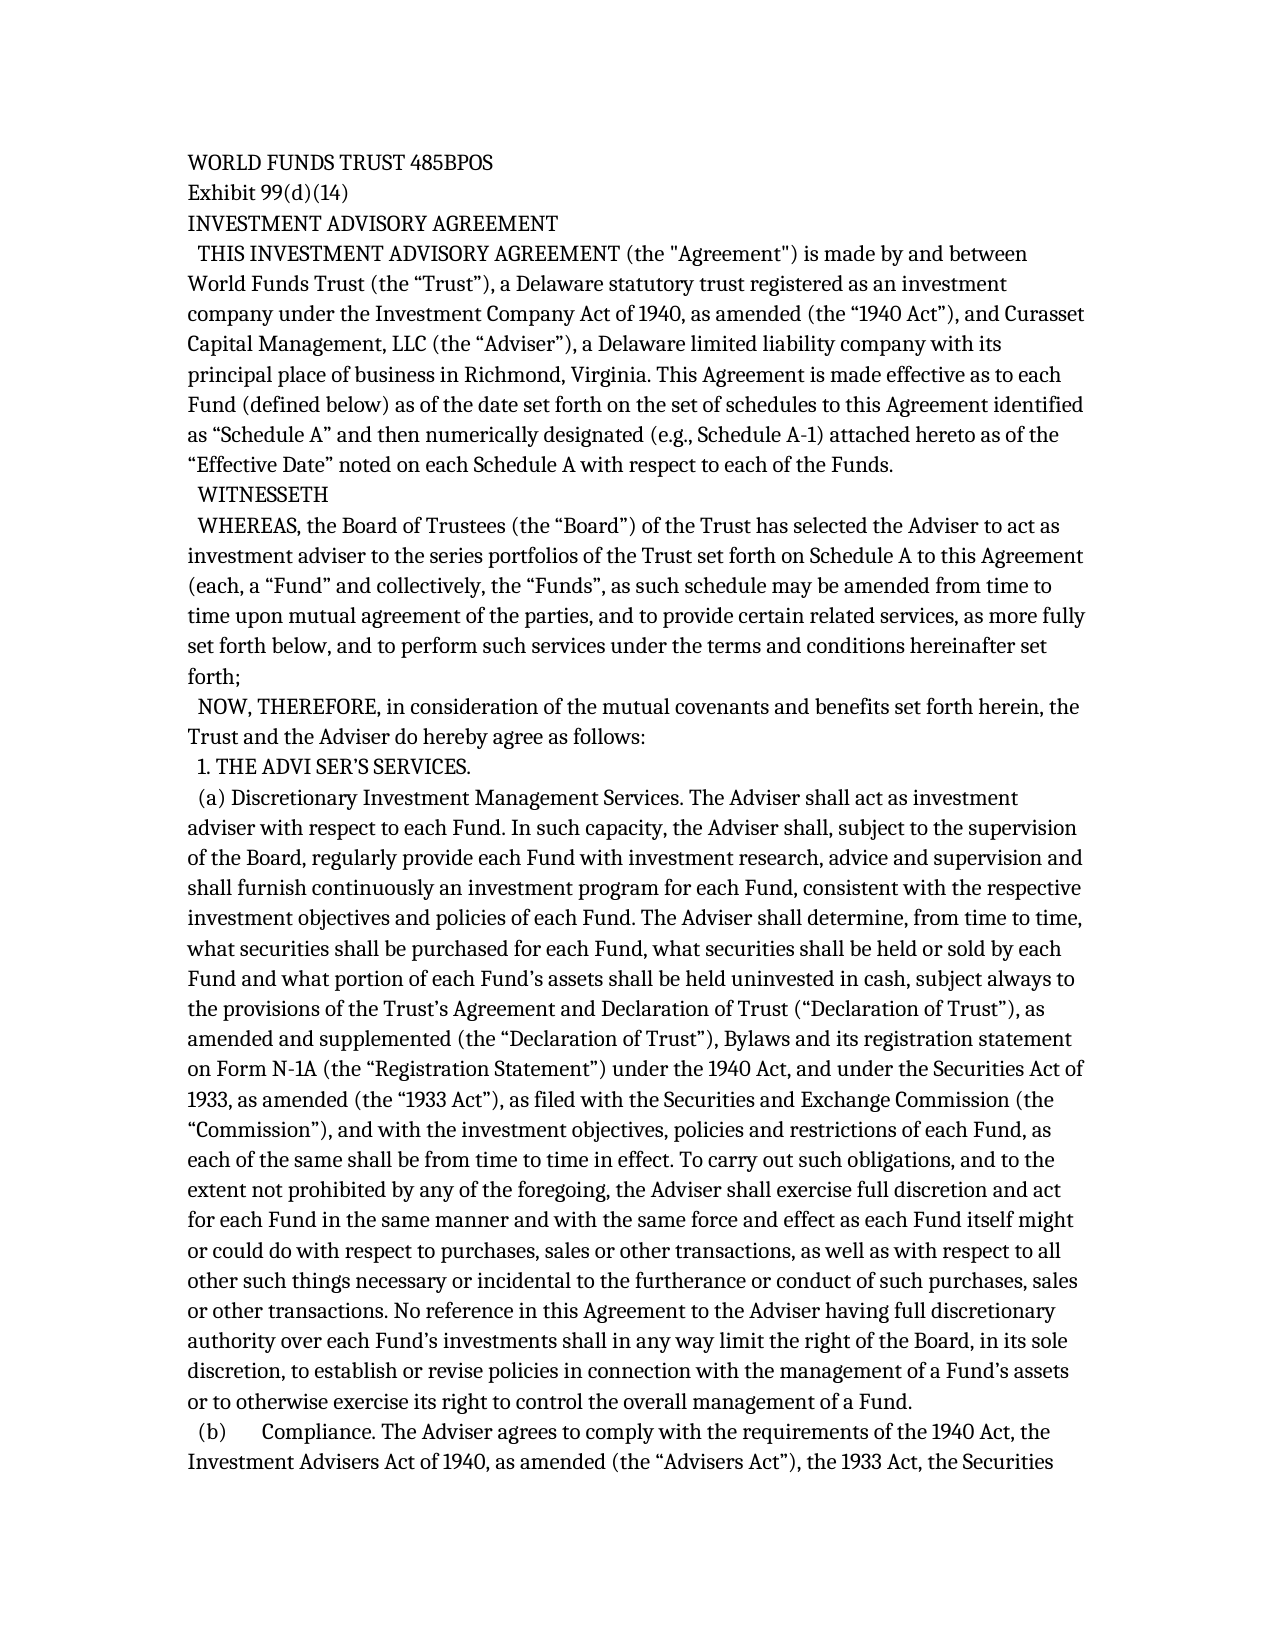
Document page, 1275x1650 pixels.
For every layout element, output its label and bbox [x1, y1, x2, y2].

text [187, 150, 1087, 1475]
